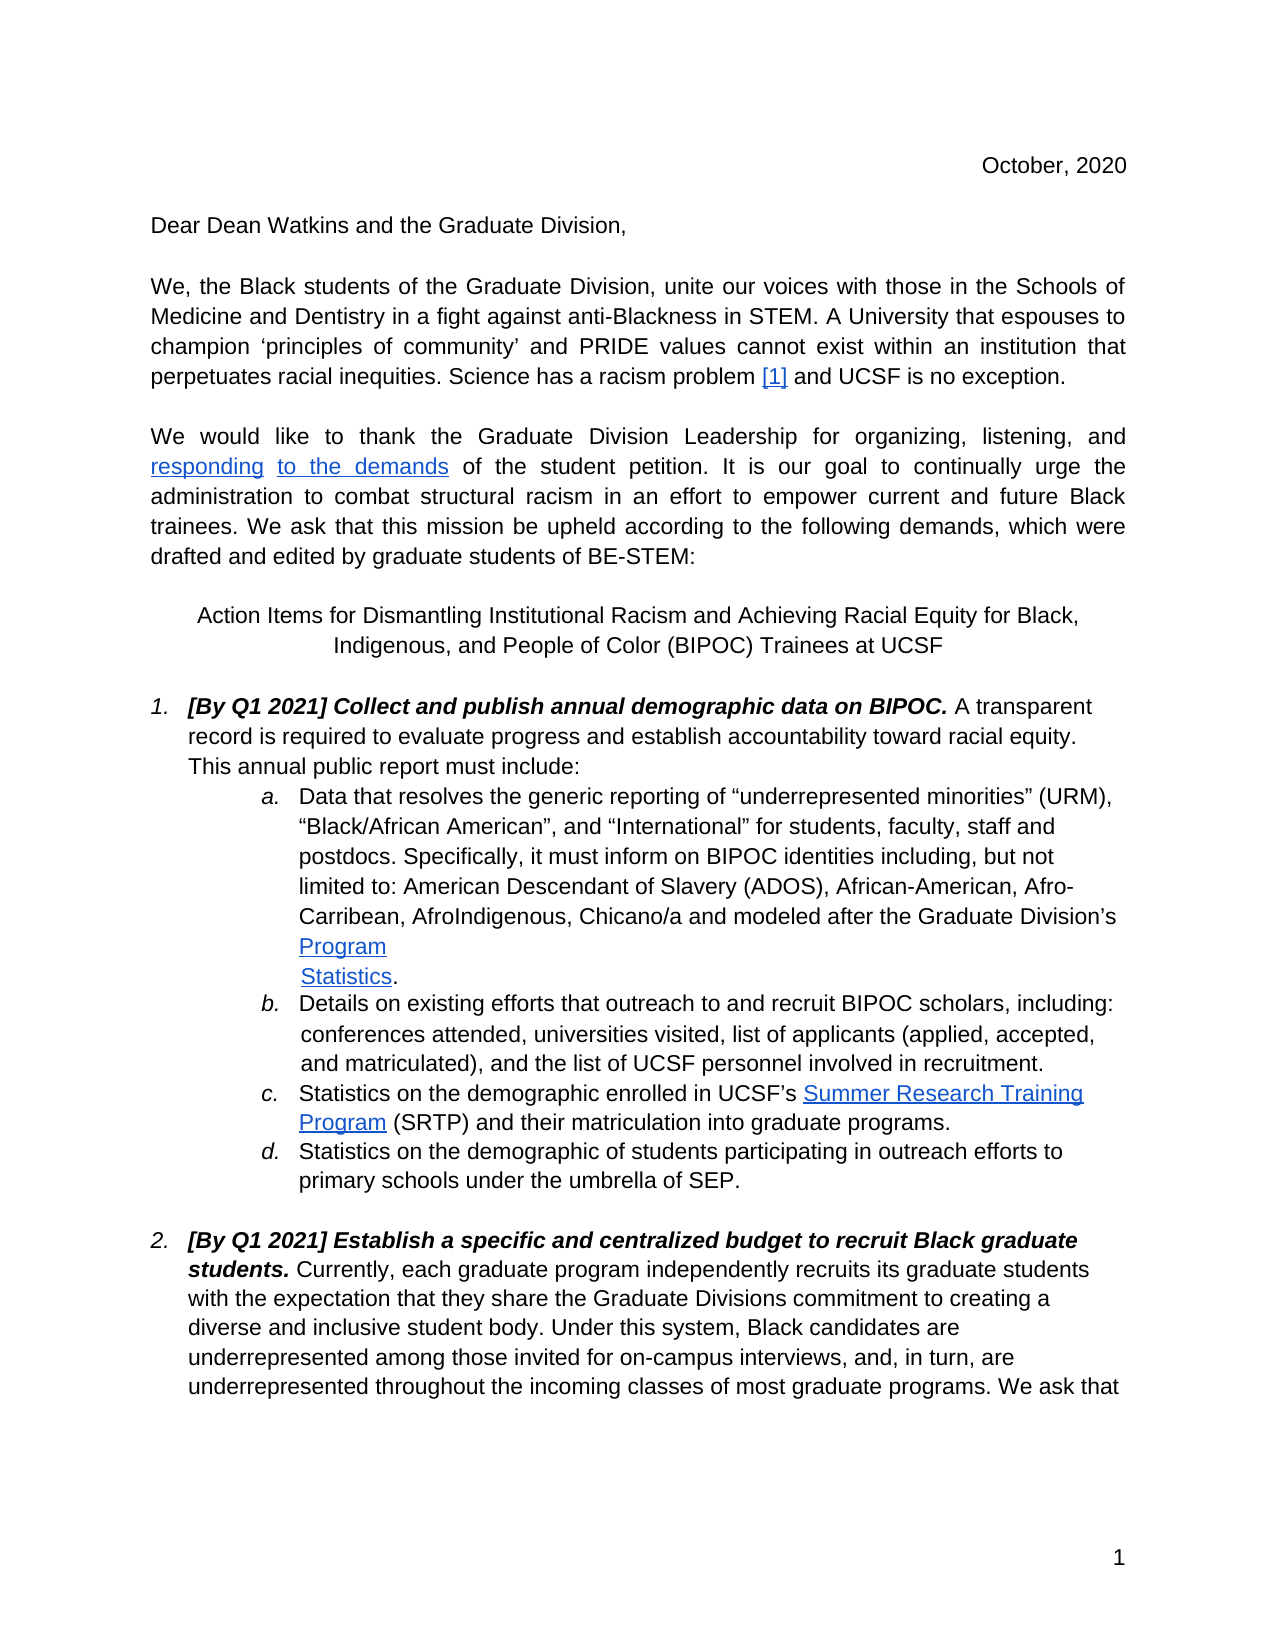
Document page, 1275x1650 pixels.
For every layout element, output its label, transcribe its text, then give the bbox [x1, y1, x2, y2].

list Details on existing efforts that outreach to and recruit BIPOC scholars, including: [261, 990, 1126, 1017]
text conferences attended, universities visited, list of applicants (applied, accepted, and matriculated), and the list of UCSF personnel involved in recruitment. [300, 1021, 1126, 1076]
text Action Items for Dismantling Institutional Racism and Achieving Racial Equity for Black, Indigenous, and People of Color (BIPOC) Trainees at UCSF [150, 602, 1126, 658]
list Statistics on the demographic of students participating in outreach efforts to primary schools under the umbrella of SEP. [261, 1138, 1126, 1194]
text We, the Black students of the Graduate Division, unite our voices with those in the Schools of Medicine and Dentistry in a fight against anti-Blackness in STEM. A University that espouses to champion ‘principles of community’ and PRIDE values cannot exist within an institution that perpetuates racial inequities. Science has a racism problem [1] and UCSF is no exception. [150, 273, 1127, 389]
list Statistics on the demographic enrolled in UCSF’s Summer Research Training Program (SRTP) and their matriculation into graduate programs. [261, 1079, 1126, 1135]
text Dear Dean Watkins and the Graduate Division, [150, 212, 1126, 238]
list [By Q1 2021] Collect and publish annual demographic data on BIPOC. A transparent record is required to evaluate progress and establish accountability toward racial equity. This annual public report must include: [150, 693, 1126, 779]
text October, 2020 [150, 152, 1127, 178]
list Data that resolves the generic reporting of “underrepresented minorities” (URM), “Black/African American”, and “International” for students, faculty, staff and postdocs. Specifically, it must inform on BIPOC identities including, but not limited to: American Descendant of Slavery (ADOS), African-American, Afro-Carribean, AfroIndigenous, Chicano/a and modeled after the Graduate Division’s Program [261, 783, 1126, 959]
text Statistics. [300, 963, 1126, 989]
list [By Q1 2021] Establish a specific and centralized budget to recruit Black graduate students. Currently, each graduate program independently recruits its graduate students with the expectation that they share the Graduate Divisions commitment to creating a diverse and inclusive student body. Under this system, Black candidates are underrepresented among those invited for on-campus interviews, and, in turn, are underrepresented throughout the incoming classes of most graduate programs. We ask that [150, 1227, 1126, 1399]
text We would like to thank the Graduate Division Leadership for organizing, listening, and responding to the demands of the student petition. It is our goal to continually urge the administration to combat structural racism in an effort to empower current and future Black trainees. We ask that this mission be upheld according to the following demands, which were drafted and edited by graduate students of BE-STEM: [150, 423, 1127, 570]
